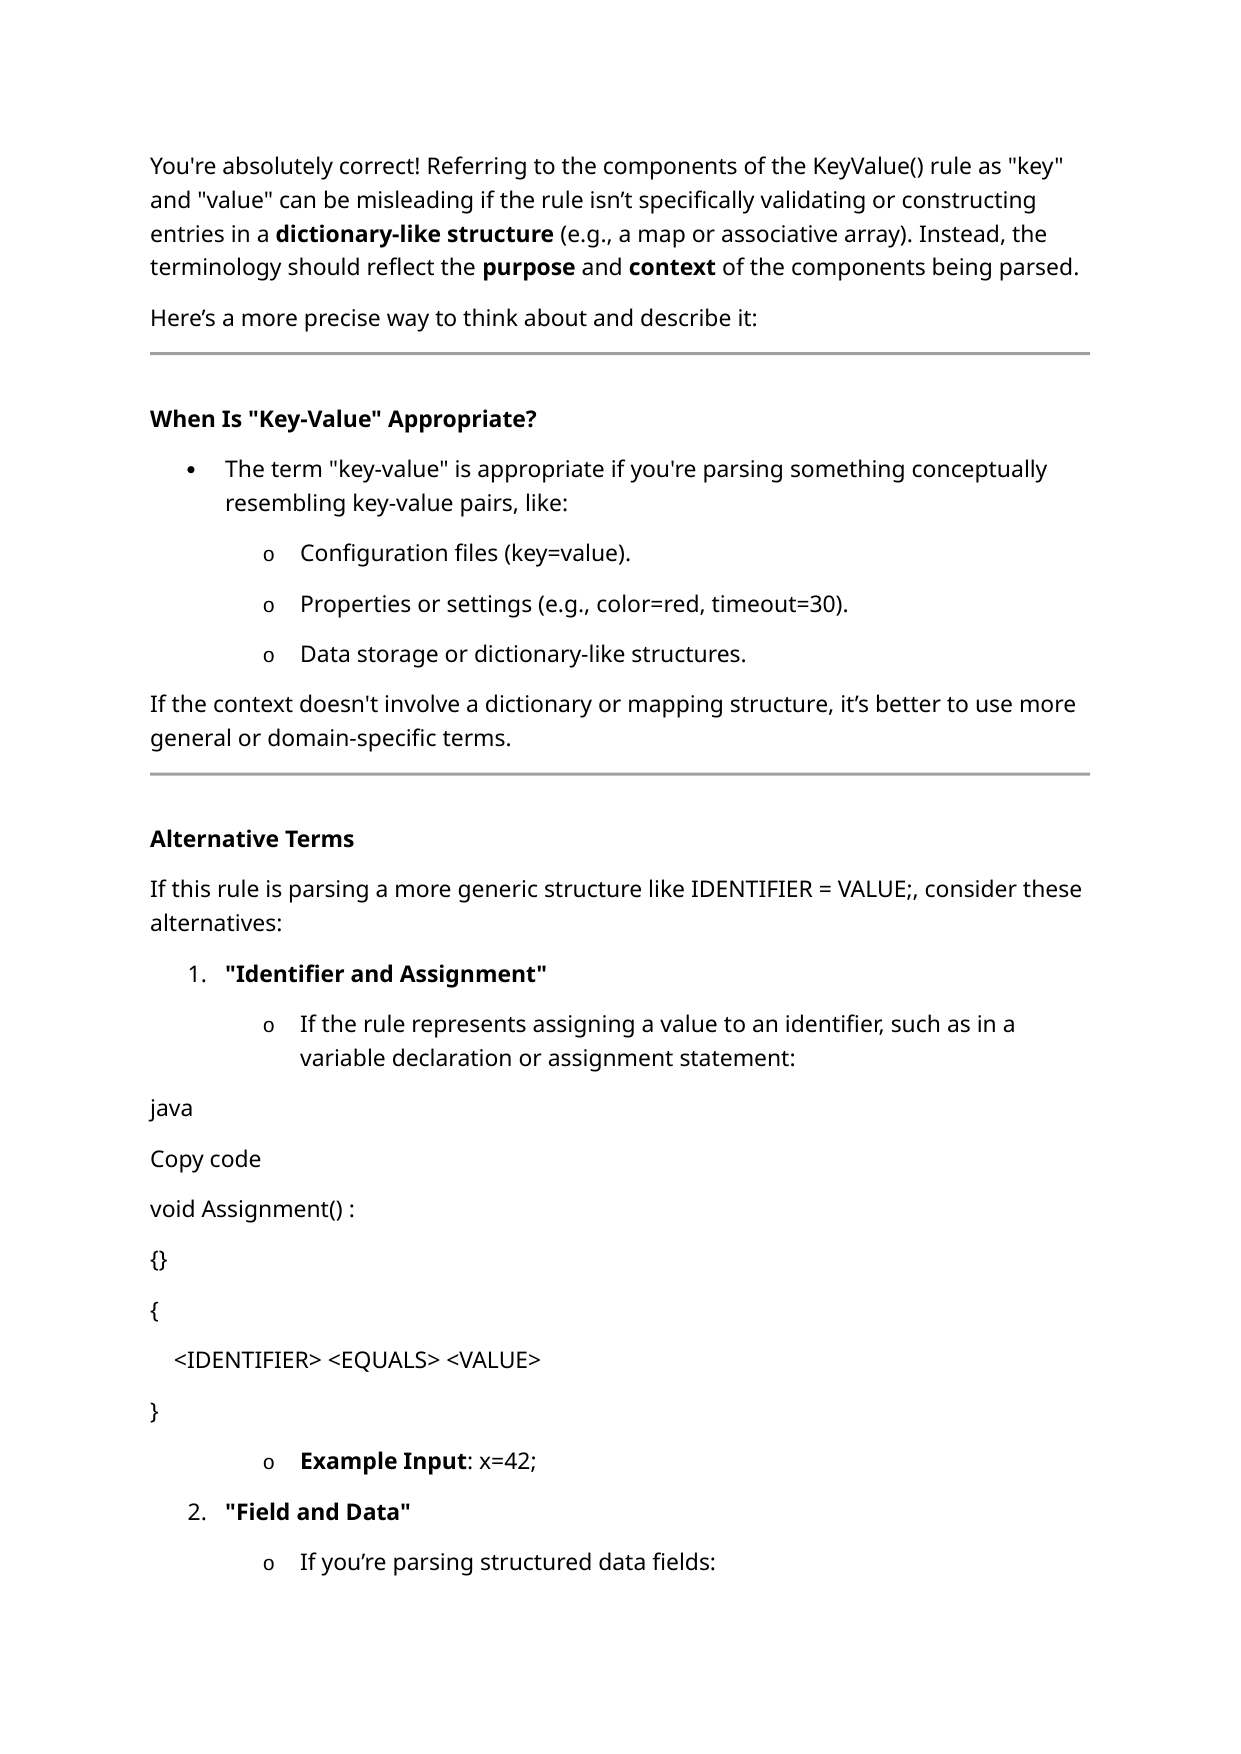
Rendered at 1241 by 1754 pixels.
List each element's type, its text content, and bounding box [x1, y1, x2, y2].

text You're absolutely correct! Referring to the components of the KeyValue() rule as "key" and "value" can be misleading if the rule isn’t specifically validating or constructing entries in a dictionary-like structure (e.g., a map or associative array). Instead, the terminology should reflect the purpose and context of the components being parsed. [150, 150, 1090, 282]
list Data storage or dictionary-like structures. [262, 638, 1090, 669]
text Alternative Terms [150, 823, 1090, 854]
list If you’re parsing structured data fields: [262, 1546, 1090, 1577]
text } [150, 1394, 1090, 1426]
text Copy code [150, 1142, 1090, 1174]
text If this rule is parsing a more generic structure like IDENTIFIER = VALUE;, consider these alternatives: [150, 873, 1090, 938]
text <IDENTIFIER> <EQUALS> <VALUE> [150, 1344, 1090, 1375]
list Properties or settings (e.g., color=red, timeout=30). [262, 587, 1090, 619]
text { [150, 1294, 1090, 1325]
text void Assignment() : [150, 1193, 1090, 1224]
text Here’s a more precise way to think about and describe it: [150, 302, 1090, 333]
list "Identifier and Assignment" [187, 957, 1090, 989]
list Example Input: x=42; [262, 1445, 1090, 1476]
text java [150, 1092, 1090, 1123]
text If the context doesn't involve a dictionary or mapping structure, it’s better to use more general or domain-specific terms. [150, 688, 1090, 753]
list The term "key-value" is appropriate if you're parsing something conceptually resembling key-value pairs, like: [187, 453, 1090, 518]
list If the rule represents assigning a value to an identifier, such as in a variable declaration or assignment statement: [262, 1008, 1090, 1073]
list Configuration files (key=value). [262, 537, 1090, 568]
text {} [150, 1243, 1090, 1274]
list "Field and Data" [187, 1495, 1090, 1527]
text When Is "Key-Value" Appropriate? [150, 402, 1090, 434]
